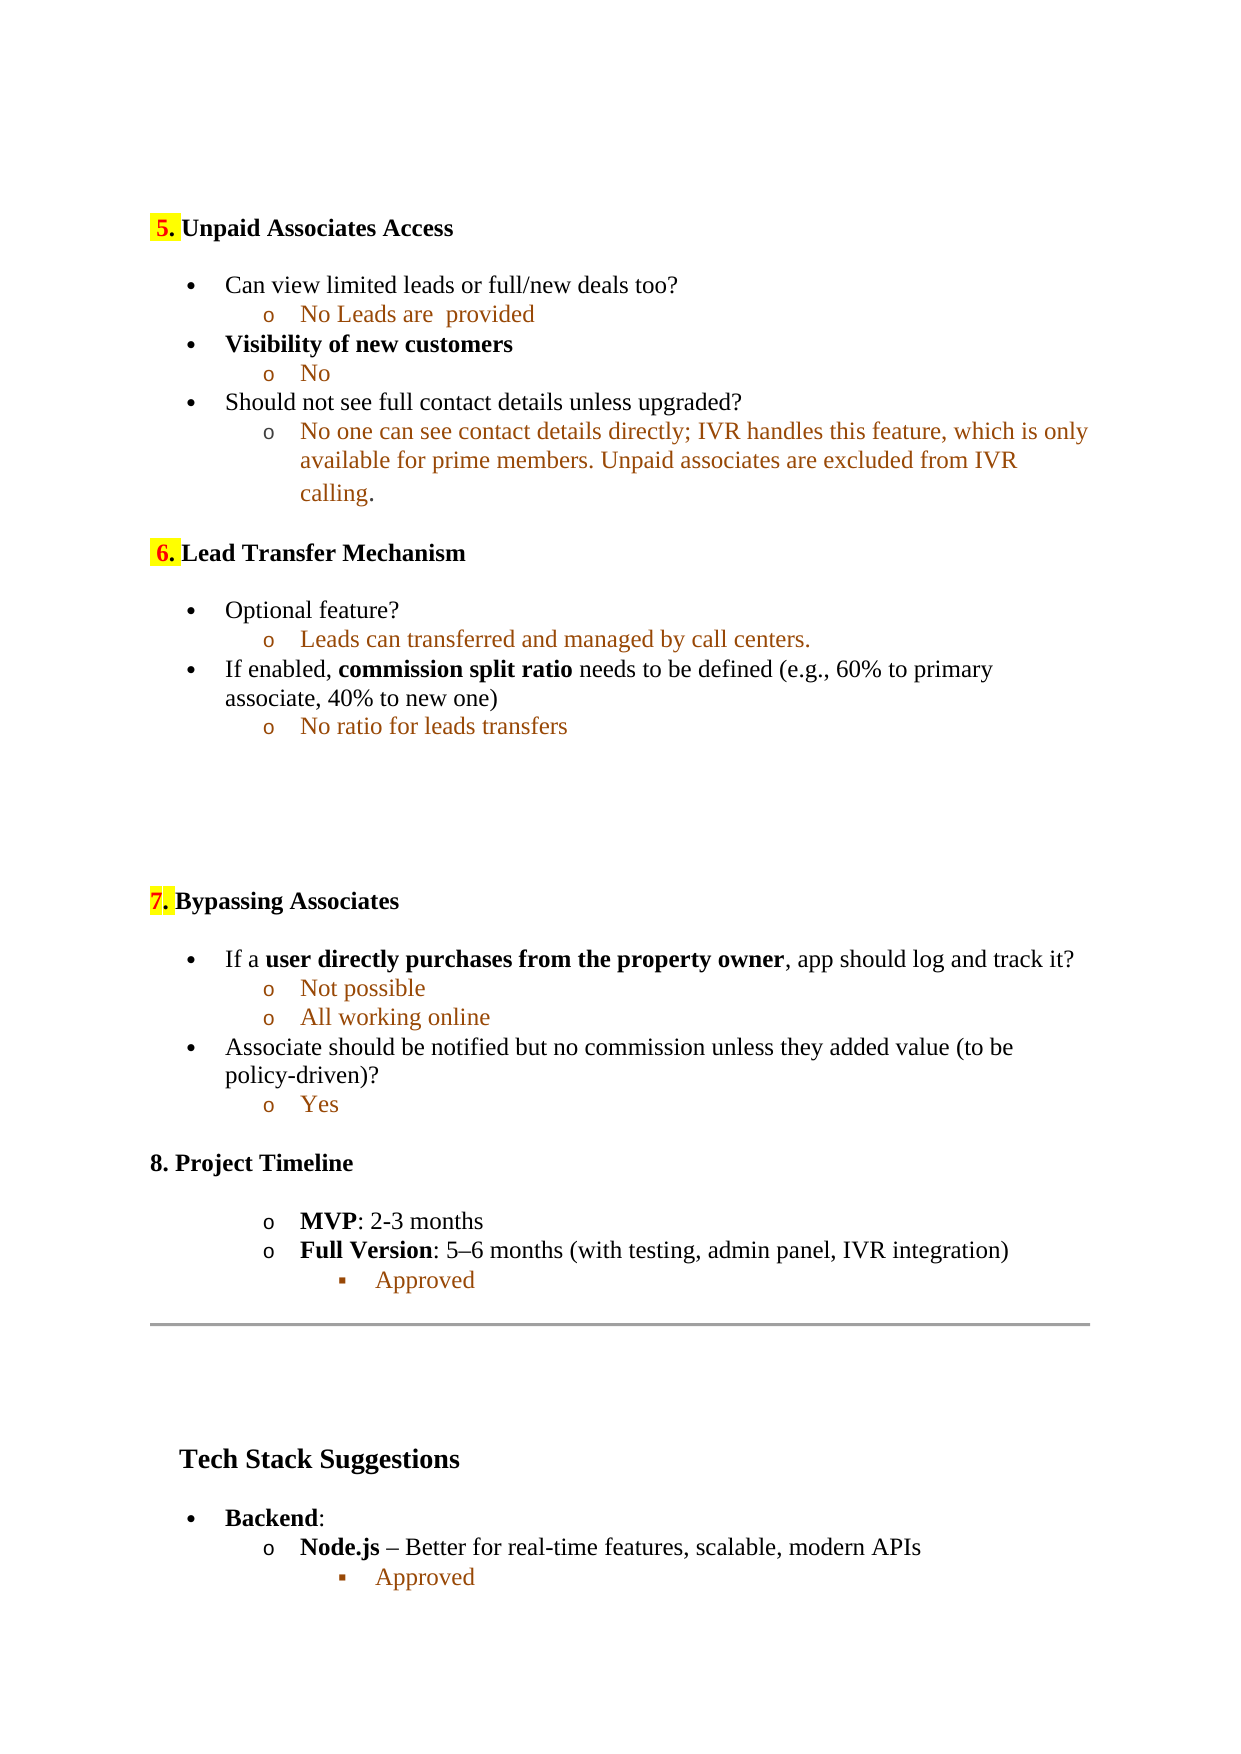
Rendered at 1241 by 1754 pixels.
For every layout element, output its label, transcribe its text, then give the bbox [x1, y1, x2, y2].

list No one can see contact details directly; IVR handles this feature, which is only available for prime members. Unpaid associates are excluded from IVR calling. [262, 416, 1090, 508]
list Yes [262, 1089, 1090, 1119]
list All working online [262, 1002, 1090, 1032]
list MVP: 2-3 months [262, 1206, 1090, 1236]
list Approved [337, 1265, 1090, 1294]
text 8. Project Timeline [150, 1148, 1090, 1177]
list Visibility of new customers [187, 329, 1090, 358]
list No ratio for leads transfers [262, 711, 1090, 741]
list Should not see full contact details unless upgraded? [187, 387, 1090, 416]
list Approved [337, 1562, 1090, 1590]
list Node.js – Better for real-time features, scalable, modern APIs [262, 1532, 1090, 1562]
list If a user directly purchases from the property owner, app should log and track it? [187, 944, 1090, 973]
list No [262, 358, 1090, 387]
text 7. Bypassing Associates [175, 886, 1090, 915]
list Not possible [262, 973, 1090, 1002]
list Can view limited leads or full/new deals too? [187, 271, 1090, 299]
list Full Version: 5–6 months (with testing, admin panel, IVR integration) [262, 1236, 1090, 1265]
list Backend: [187, 1503, 1090, 1532]
list Leads can transferred and managed by call centers. [262, 624, 1090, 654]
list If enabled, commission split ratio needs to be defined (e.g., 60% to primary associate, 40% to new one) [187, 654, 1090, 711]
text 6. Lead Transfer Mechanism [181, 538, 1090, 566]
text 5. Unpaid Associates Access [181, 213, 1090, 241]
list Optional feature? [187, 596, 1090, 624]
list Associate should be notified but no commission unless they added value (to be policy-driven)? [187, 1032, 1090, 1089]
list No Leads are provided [262, 299, 1090, 329]
text 🔧 Tech Stack Suggestions [150, 1442, 1090, 1474]
